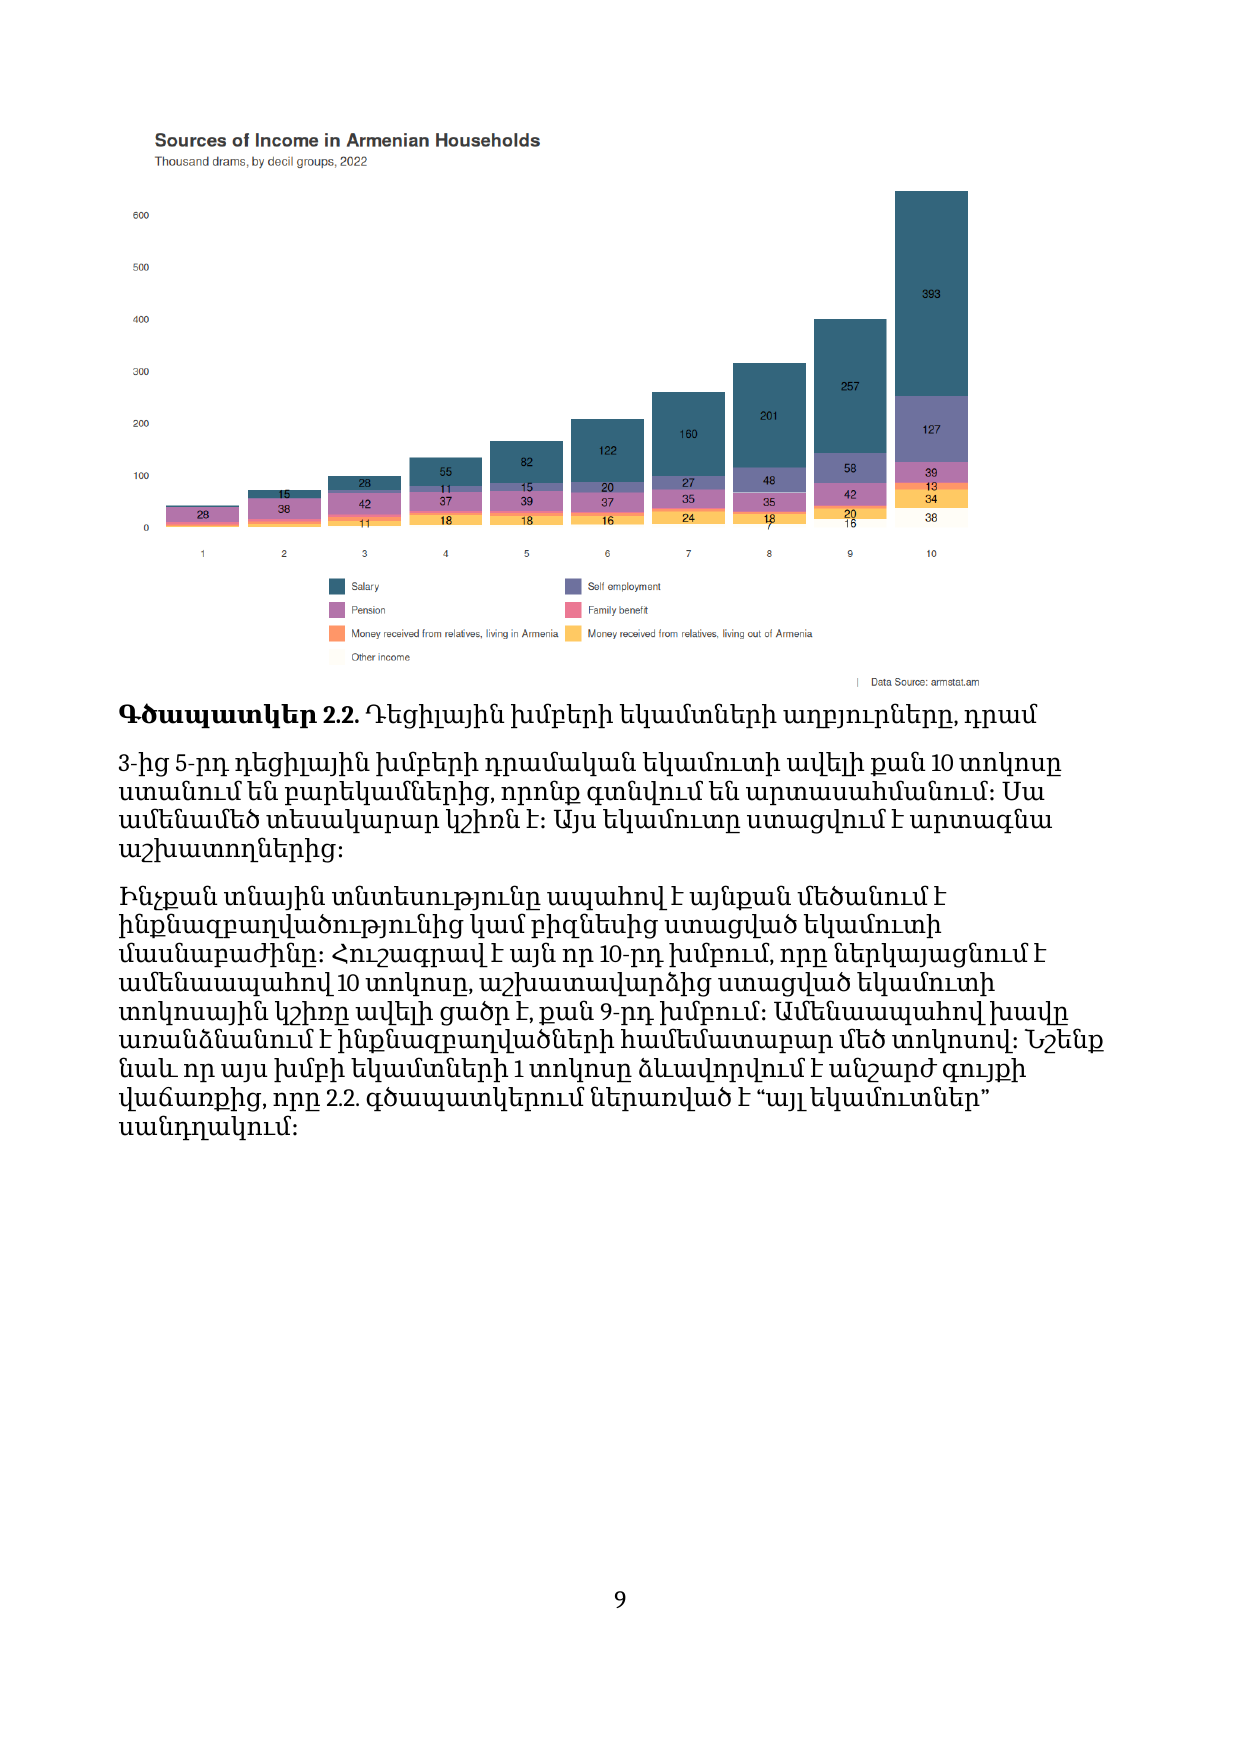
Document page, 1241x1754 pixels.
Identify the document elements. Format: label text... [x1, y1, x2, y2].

text Ինչքան տնային տնտեսությունը ապահով է այնքան մեծանում է ինքնազբաղվածությունից կամ բիզնեսից ստացված եկամուտի մասնաբաժինը։ Հուշագրավ է այն որ 10-րդ խմբում, որը ներկայացնում է ամենաապահով 10 տոկոսը, աշխատավարձից ստացված եկամուտի տոկոսային կշիռը ավելի ցածր է, քան 9-րդ խմբում։ Ամենաապահով խավը առանձնանում է ինքնազբաղվածների համեմատաբար մեծ տոկոսով։ Նշենք նաև որ այս խմբի եկամտների 1 տոկոսը ձևավորվում է անշարժ գույքի վաճառքից, որը 2.2. գծապատկերում ներառված է “այլ եկամուտներ” սանդղակում։ [118, 883, 1122, 1141]
picture [118, 118, 994, 702]
text 3-ից 5-րդ դեցիլային խմբերի դրամական եկամուտի ավելի քան 10 տոկոսը ստանում են բարեկամներից, որոնք գտնվում են արտասահմանում։ Սա ամենամեծ տեսակարար կշիռն է։ Այս եկամուտը ստացվում է արտագնա աշխատողներից։ [118, 749, 1122, 864]
